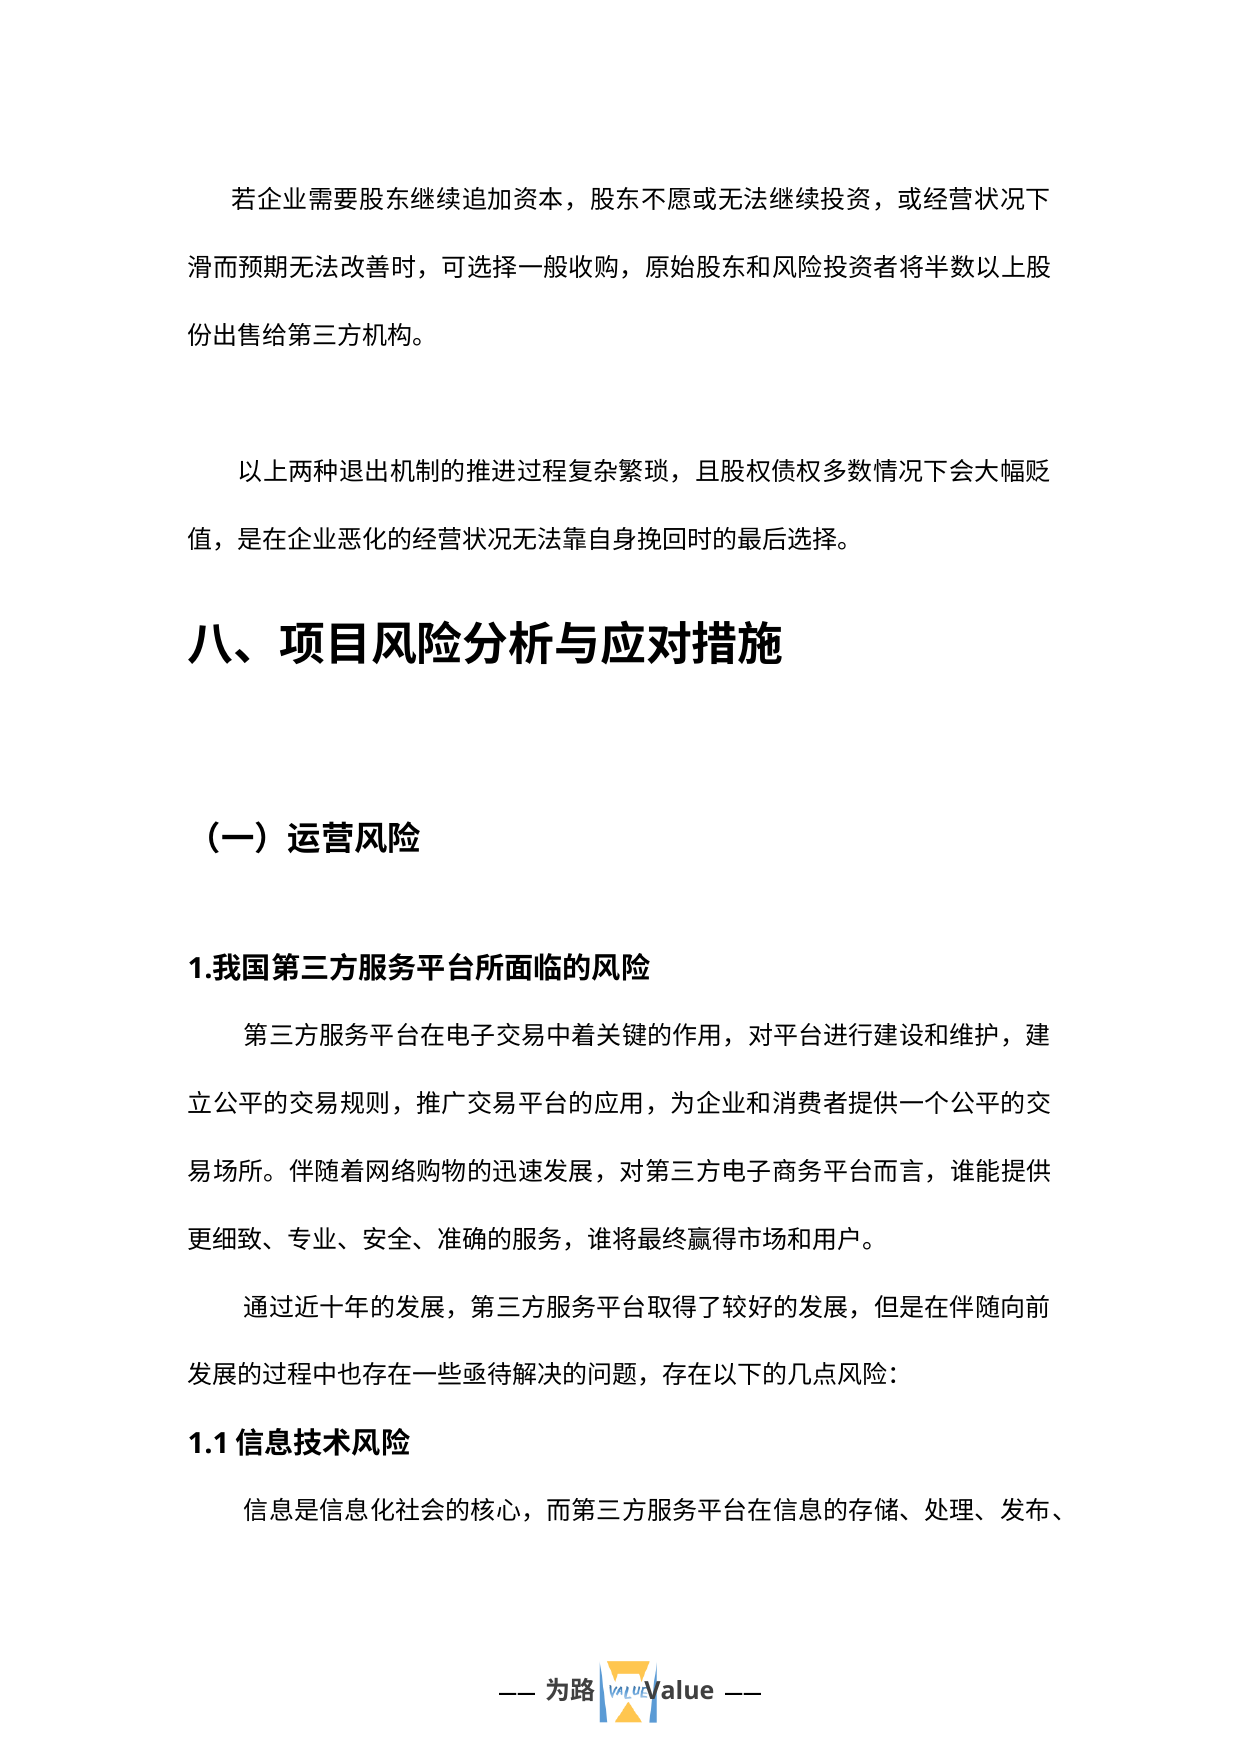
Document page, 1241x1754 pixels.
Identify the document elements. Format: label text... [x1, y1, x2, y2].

text 以上两种退出机制的推进过程复杂繁琐，且股权债权多数情况下会大幅贬值，是在企业恶化的经营状况无法靠自身挽回时的最后选择。 [187, 436, 1053, 571]
text 1.我国第三方服务平台所面临的风险 [187, 932, 1053, 999]
subtitle （一）运营风险 [187, 802, 1053, 870]
picture [593, 1657, 662, 1727]
text 第三方服务平台在电子交易中着关键的作用，对平台进行建设和维护，建立公平的交易规则，推广交易平台的应用，为企业和消费者提供一个公平的交易场所。伴随着网络购物的迅速发展，对第三方电子商务平台而言，谁能提供更细致、专业、安全、准确的服务，谁将最终赢得市场和用户。 [187, 999, 1053, 1271]
text 若企业需要股东继续追加资本，股东不愿或无法继续投资，或经营状况下滑而预期无法改善时，可选择一般收购，原始股东和风险投资者将半数以上股份出售给第三方机构。 [187, 164, 1053, 368]
text 1.1信息技术风险 [187, 1407, 1053, 1475]
subtitle 八、项目风险分析与应对措施 [187, 607, 1053, 675]
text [187, 1475, 1053, 1543]
text 通过近十年的发展，第三方服务平台取得了较好的发展，但是在伴随向前发展的过程中也存在一些亟待解决的问题，存在以下的几点风险： [187, 1271, 1053, 1407]
